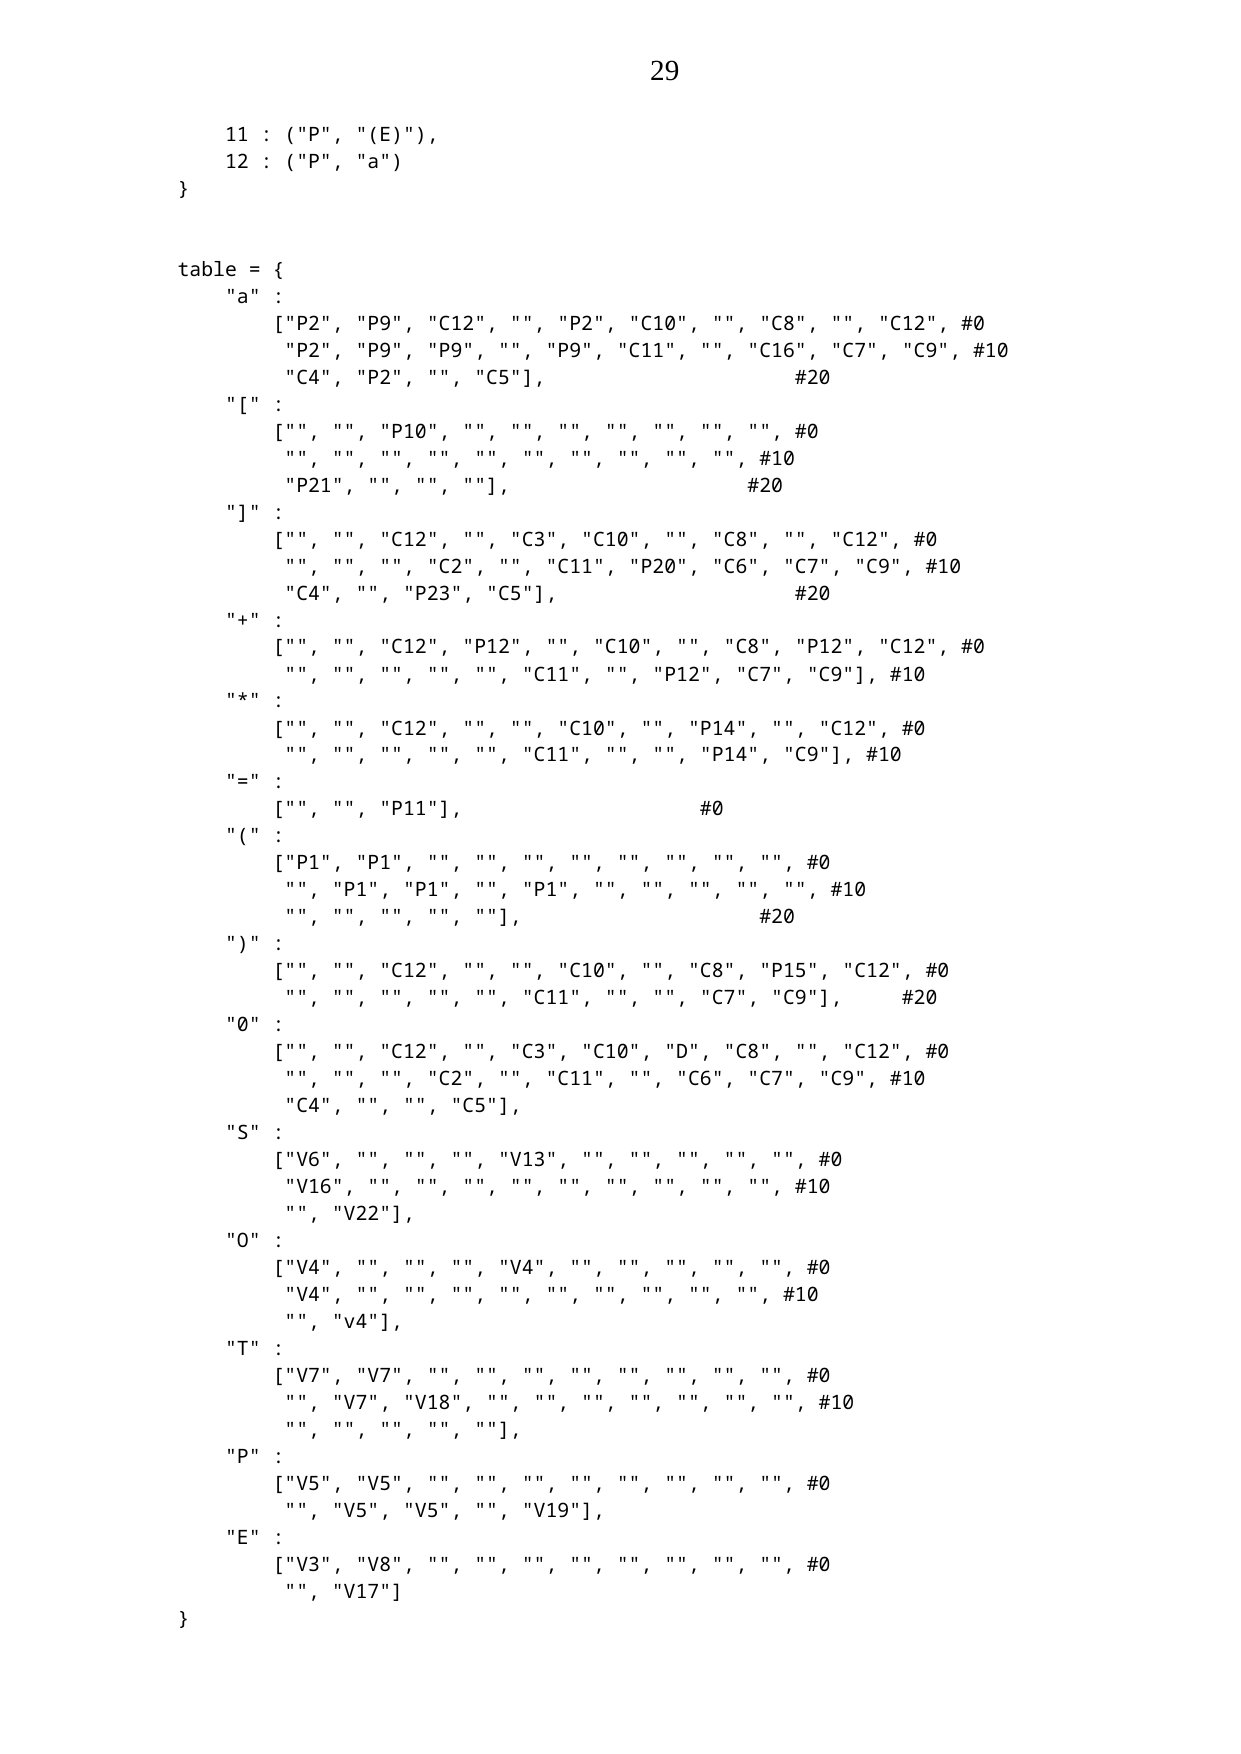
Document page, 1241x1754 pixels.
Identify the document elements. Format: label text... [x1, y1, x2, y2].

text ["", "", "C12", "", "C3", "C10", "", "C8", "", "C12", #0 [177, 525, 1152, 552]
text ")" : [177, 929, 1152, 957]
text ["V6", "", "", "", "V13", "", "", "", "", "", #0 [177, 1145, 1152, 1172]
text "(" : [177, 822, 1152, 849]
text "", "", "", "", "", "C11", "", "", "C7", "C9"], #20 [177, 983, 1152, 1011]
text ["V4", "", "", "", "V4", "", "", "", "", "", #0 [177, 1253, 1152, 1280]
text "V4", "", "", "", "", "", "", "", "", "", #10 [177, 1280, 1152, 1307]
text ["P2", "P9", "C12", "", "P2", "C10", "", "C8", "", "C12", #0 [177, 309, 1152, 336]
text "P2", "P9", "P9", "", "P9", "C11", "", "C16", "C7", "C9", #10 [177, 336, 1152, 363]
text "+" : [177, 606, 1152, 633]
text } [177, 174, 1152, 201]
text ["", "", "P10", "", "", "", "", "", "", "", #0 [177, 417, 1152, 444]
text ["", "", "C12", "", "", "C10", "", "P14", "", "C12", #0 [177, 714, 1152, 741]
text "O" : [177, 1226, 1152, 1253]
text "P" : [177, 1442, 1152, 1469]
text "0" : [177, 1011, 1152, 1037]
text ["V5", "V5", "", "", "", "", "", "", "", "", #0 [177, 1469, 1152, 1496]
text 11 : ("P", "(E)"), [177, 120, 1152, 147]
text ["P1", "P1", "", "", "", "", "", "", "", "", #0 [177, 849, 1152, 876]
text "", "V22"], [177, 1199, 1152, 1226]
text "C4", "", "", "C5"], [177, 1091, 1152, 1118]
text "S" : [177, 1118, 1152, 1145]
text "", "", "", "C2", "", "C11", "P20", "C6", "C7", "C9", #10 [177, 552, 1152, 579]
text "", "v4"], [177, 1307, 1152, 1334]
text "", "", "", "C2", "", "C11", "", "C6", "C7", "C9", #10 [177, 1064, 1152, 1091]
text "a" : [177, 282, 1152, 309]
text "", "", "", "", "", "", "", "", "", "", #10 [177, 444, 1152, 471]
text ["V3", "V8", "", "", "", "", "", "", "", "", #0 [177, 1550, 1152, 1577]
text 12 : ("P", "a") [177, 147, 1152, 174]
text "", "P1", "P1", "", "P1", "", "", "", "", "", #10 [177, 876, 1152, 903]
text "", "V7", "V18", "", "", "", "", "", "", "", #10 [177, 1388, 1152, 1415]
text "]" : [177, 498, 1152, 525]
text "*" : [177, 687, 1152, 714]
text "[" : [177, 390, 1152, 417]
text "", "", "", "", ""], #20 [177, 903, 1152, 929]
text ["V7", "V7", "", "", "", "", "", "", "", "", #0 [177, 1361, 1152, 1388]
text "C4", "", "P23", "C5"], #20 [177, 579, 1152, 606]
text ["", "", "C12", "", "C3", "C10", "D", "С8", "", "C12", #0 [177, 1037, 1152, 1064]
text table = { [177, 255, 1152, 282]
text ["", "", "C12", "P12", "", "C10", "", "С8", "P12", "C12", #0 [177, 633, 1152, 660]
text "", "", "", "", "", "C11", "", "", "P14", "C9"], #10 [177, 741, 1152, 768]
text "E" : [177, 1523, 1152, 1550]
text "=" : [177, 768, 1152, 795]
text } [177, 1604, 1152, 1631]
text "T" : [177, 1334, 1152, 1361]
text "P21", "", "", ""], #20 [177, 471, 1152, 498]
text "C4", "P2", "", "C5"], #20 [177, 363, 1152, 390]
text ["", "", "P11"], #0 [177, 795, 1152, 822]
text ["", "", "C12", "", "", "C10", "", "С8", "P15", "C12", #0 [177, 957, 1152, 983]
text "", "", "", "", "", "C11", "", "P12", "C7", "C9"], #10 [177, 660, 1152, 687]
text "V16", "", "", "", "", "", "", "", "", "", #10 [177, 1172, 1152, 1199]
text "", "V17"] [177, 1577, 1152, 1604]
text "", "", "", "", ""], [177, 1415, 1152, 1442]
text "", "V5", "V5", "", "V19"], [177, 1496, 1152, 1523]
